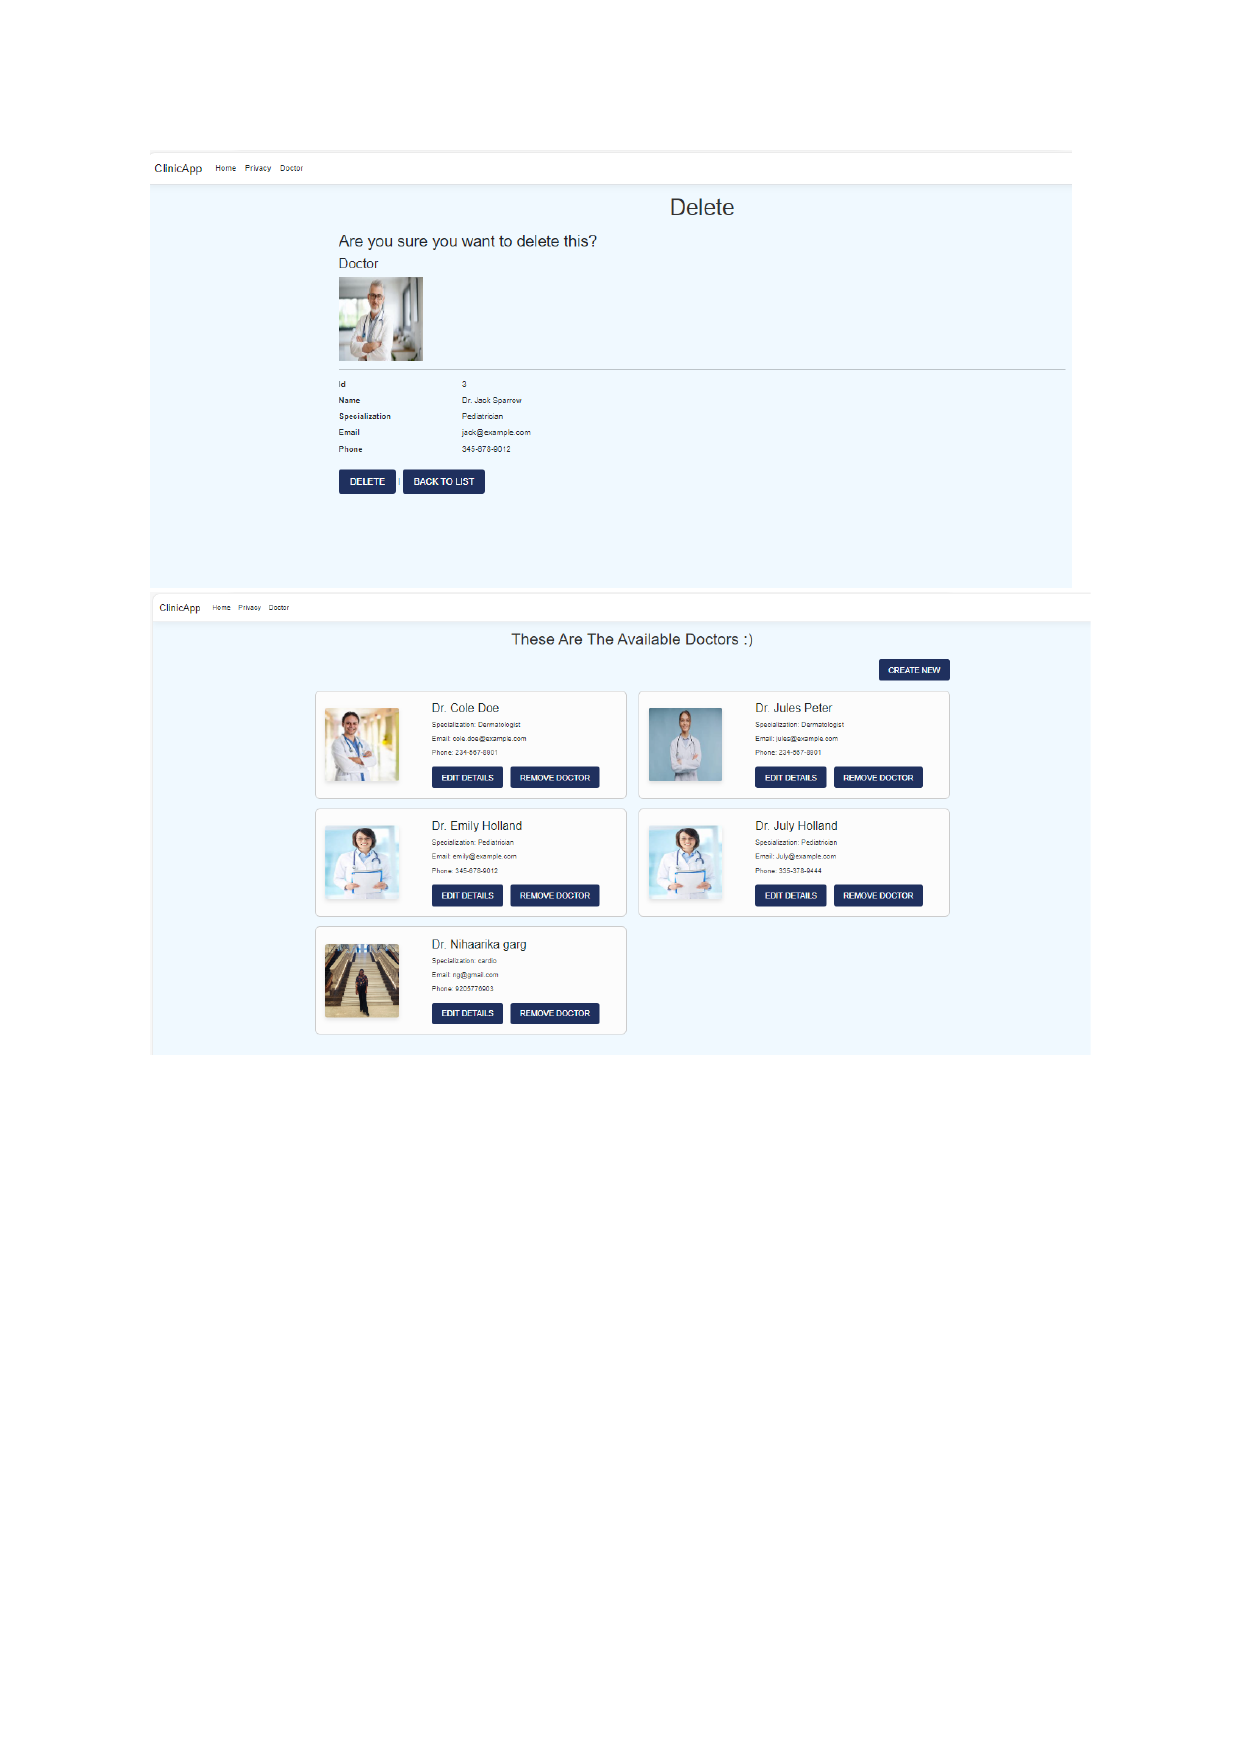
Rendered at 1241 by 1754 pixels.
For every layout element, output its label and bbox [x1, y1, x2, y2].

picture [150, 150, 1072, 588]
picture [150, 592, 1091, 1055]
